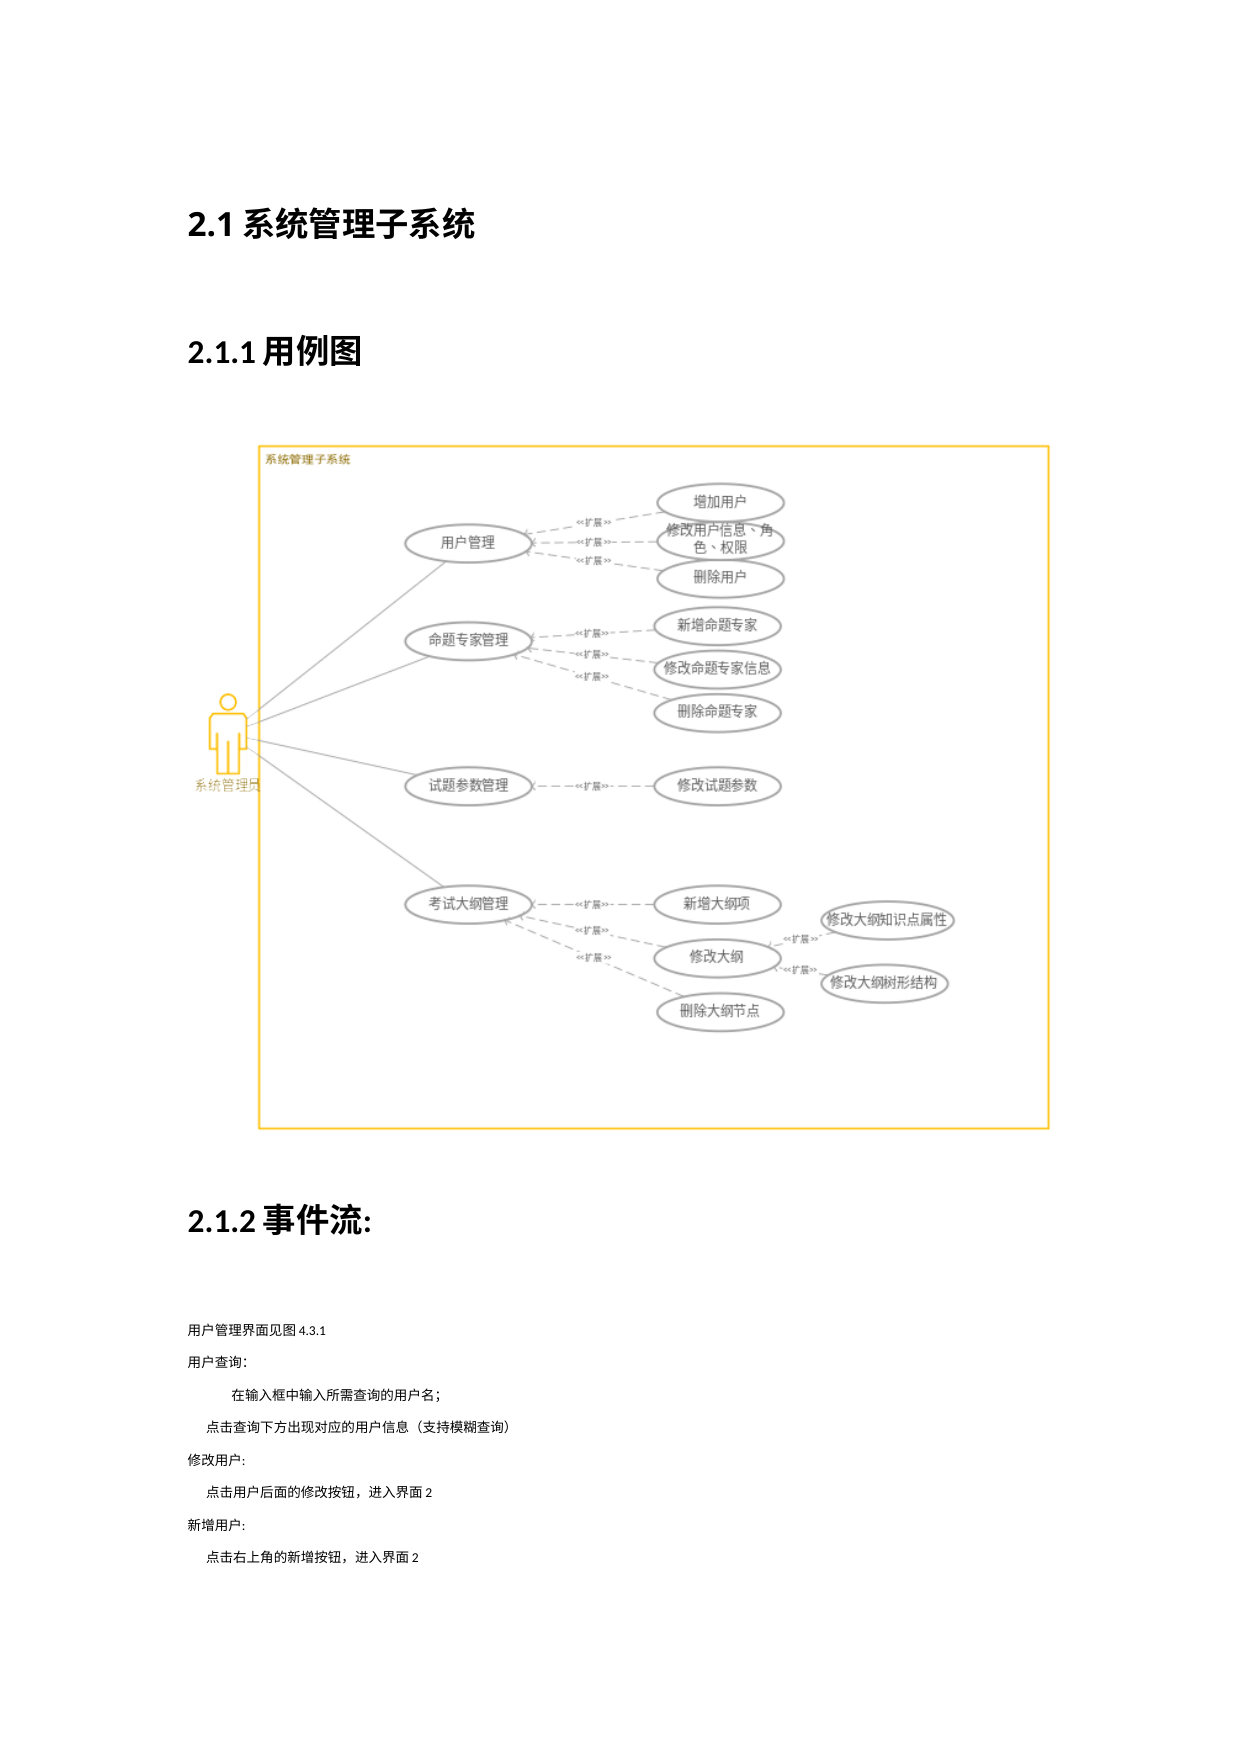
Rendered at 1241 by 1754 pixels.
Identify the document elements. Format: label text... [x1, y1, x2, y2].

text 在输入框中输入所需查询的用户名； [187, 1378, 1053, 1410]
text 点击右上角的新增按钮，进入界面2 [187, 1540, 1053, 1573]
subtitle 2.1系统管理子系统 [187, 189, 1053, 254]
text 点击查询下方出现对应的用户信息（支持模糊查询） [187, 1410, 1053, 1443]
text 修改用户: [187, 1443, 1053, 1475]
text 新增用户: [187, 1508, 1053, 1540]
subtitle 2.1.2事件流: [187, 1186, 1053, 1251]
text 点击用户后面的修改按钮，进入界面2 [187, 1475, 1053, 1508]
subtitle 2.1.1用例图 [187, 316, 1053, 381]
text 用户查询： [187, 1345, 1053, 1378]
text 用户管理界面见图4.3.1 [187, 1313, 1053, 1345]
